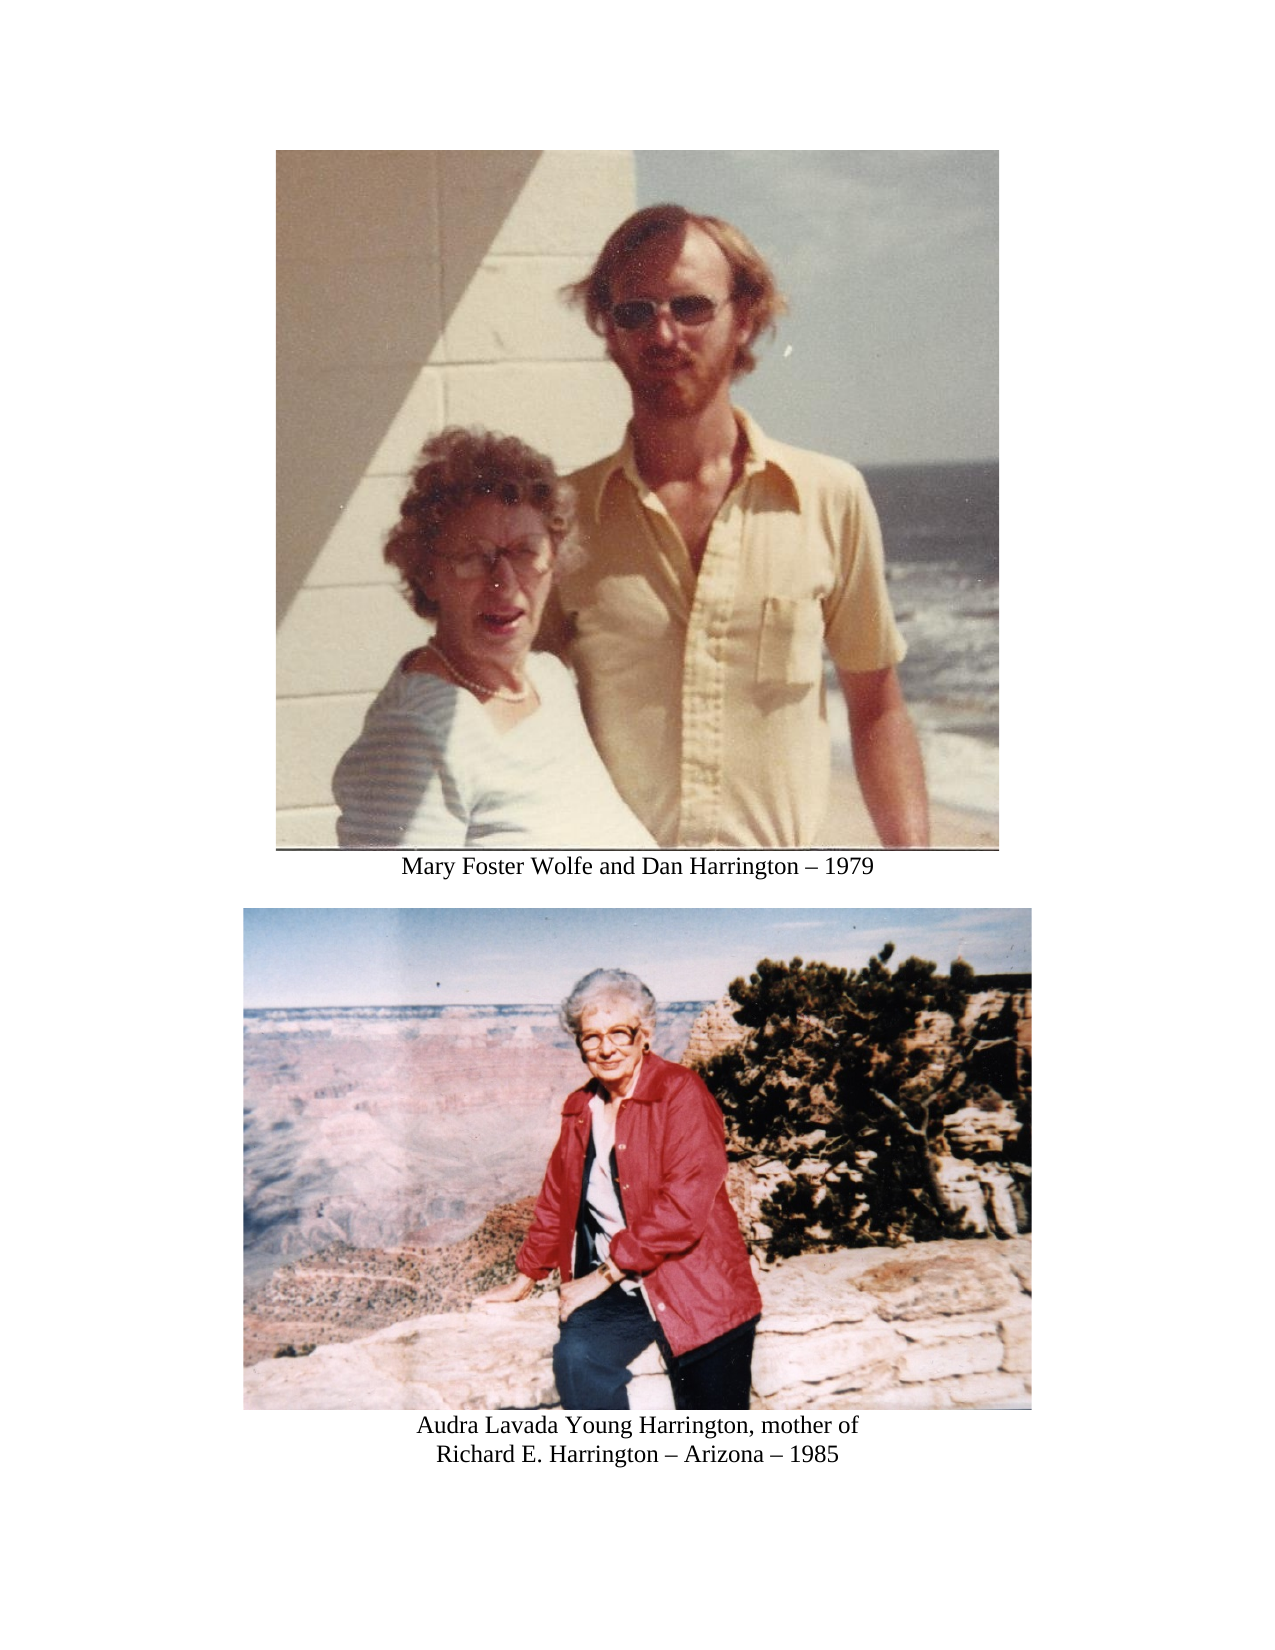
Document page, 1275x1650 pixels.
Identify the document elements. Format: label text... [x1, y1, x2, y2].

picture [275, 150, 1000, 851]
picture [243, 908, 1032, 1410]
text Mary Foster Wolfe and Dan Harrington – 1979 [150, 851, 1125, 880]
text Richard E. Harrington – Arizona – 1985 [150, 1439, 1125, 1467]
text Audra Lavada Young Harrington, mother of [150, 1410, 1125, 1439]
